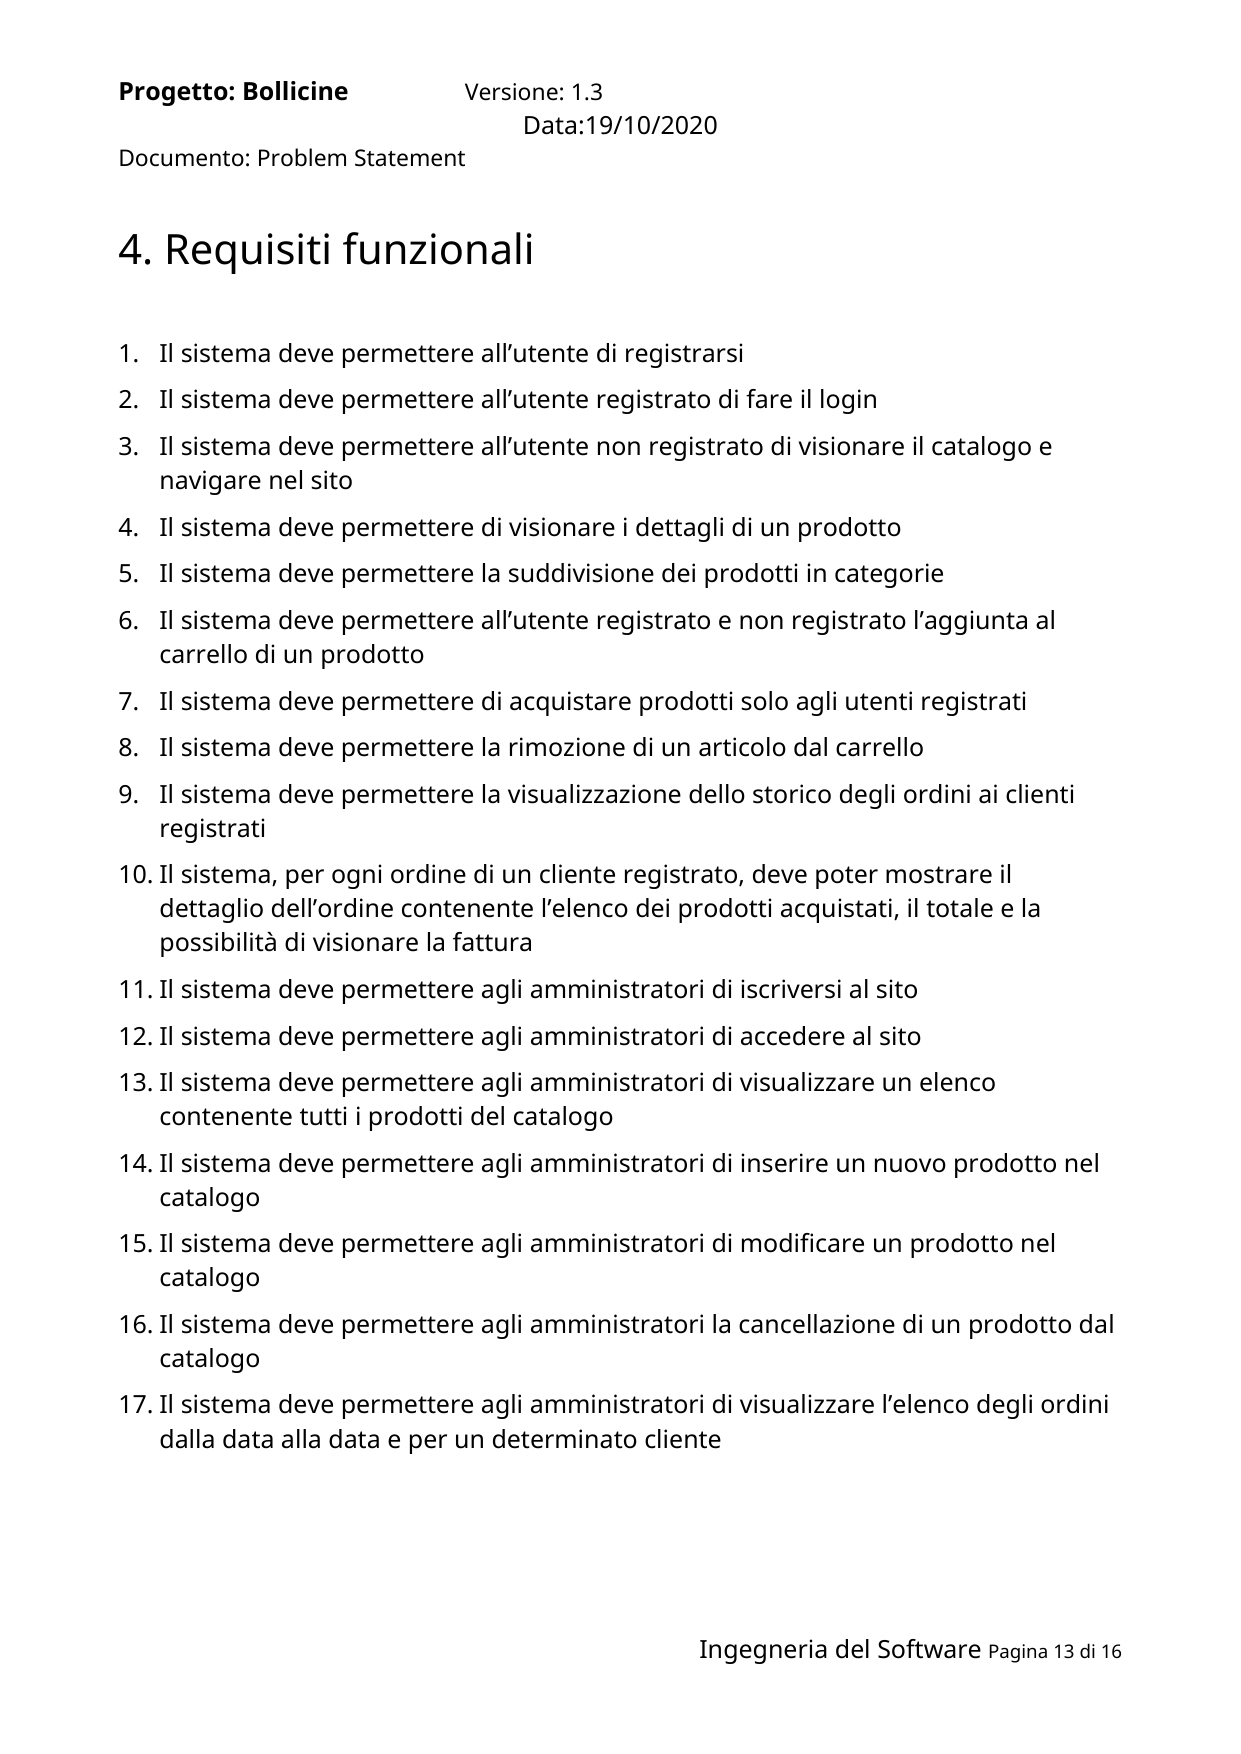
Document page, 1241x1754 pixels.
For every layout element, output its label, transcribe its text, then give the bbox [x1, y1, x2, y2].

list Il sistema deve permettere agli amministratori di inserire un nuovo prodotto nel catalogo [118, 1145, 1122, 1213]
list Il sistema deve permettere agli amministratori di iscriversi al sito [118, 972, 1122, 1006]
list Il sistema, per ogni ordine di un cliente registrato, deve poter mostrare il dettaglio dell’ordine contenente l’elenco dei prodotti acquistati, il totale e la possibilità di visionare la fattura [118, 857, 1122, 959]
list Il sistema deve permettere agli amministratori di visualizzare l’elenco degli ordini dalla data alla data e per un determinato cliente [118, 1387, 1122, 1455]
list Il sistema deve permettere all’utente registrato di fare il login [118, 382, 1122, 416]
list Il sistema deve permettere agli amministratori di modificare un prodotto nel catalogo [118, 1226, 1122, 1294]
list Il sistema deve permettere all’utente di registrarsi [118, 336, 1122, 370]
list Il sistema deve permettere di visionare i dettagli di un prodotto [118, 509, 1122, 543]
list Il sistema deve permettere agli amministratori di visualizzare un elenco contenente tutti i prodotti del catalogo [118, 1065, 1122, 1133]
list Il sistema deve permettere all’utente registrato e non registrato l’aggiunta al carrello di un prodotto [118, 602, 1122, 671]
list Il sistema deve permettere agli amministratori di accedere al sito [118, 1018, 1122, 1052]
list Il sistema deve permettere la visualizzazione dello storico degli ordini ai clienti registrati [118, 776, 1122, 844]
list Il sistema deve permettere la suddivisione dei prodotti in categorie [118, 556, 1122, 590]
list Il sistema deve permettere la rimozione di un articolo dal carrello [118, 730, 1122, 764]
subtitle 4. Requisiti funzionali [118, 220, 1122, 277]
list Il sistema deve permettere all’utente non registrato di visionare il catalogo e navigare nel sito [118, 429, 1122, 497]
list Il sistema deve permettere agli amministratori la cancellazione di un prodotto dal catalogo [118, 1307, 1122, 1375]
list Il sistema deve permettere di acquistare prodotti solo agli utenti registrati [118, 683, 1122, 717]
